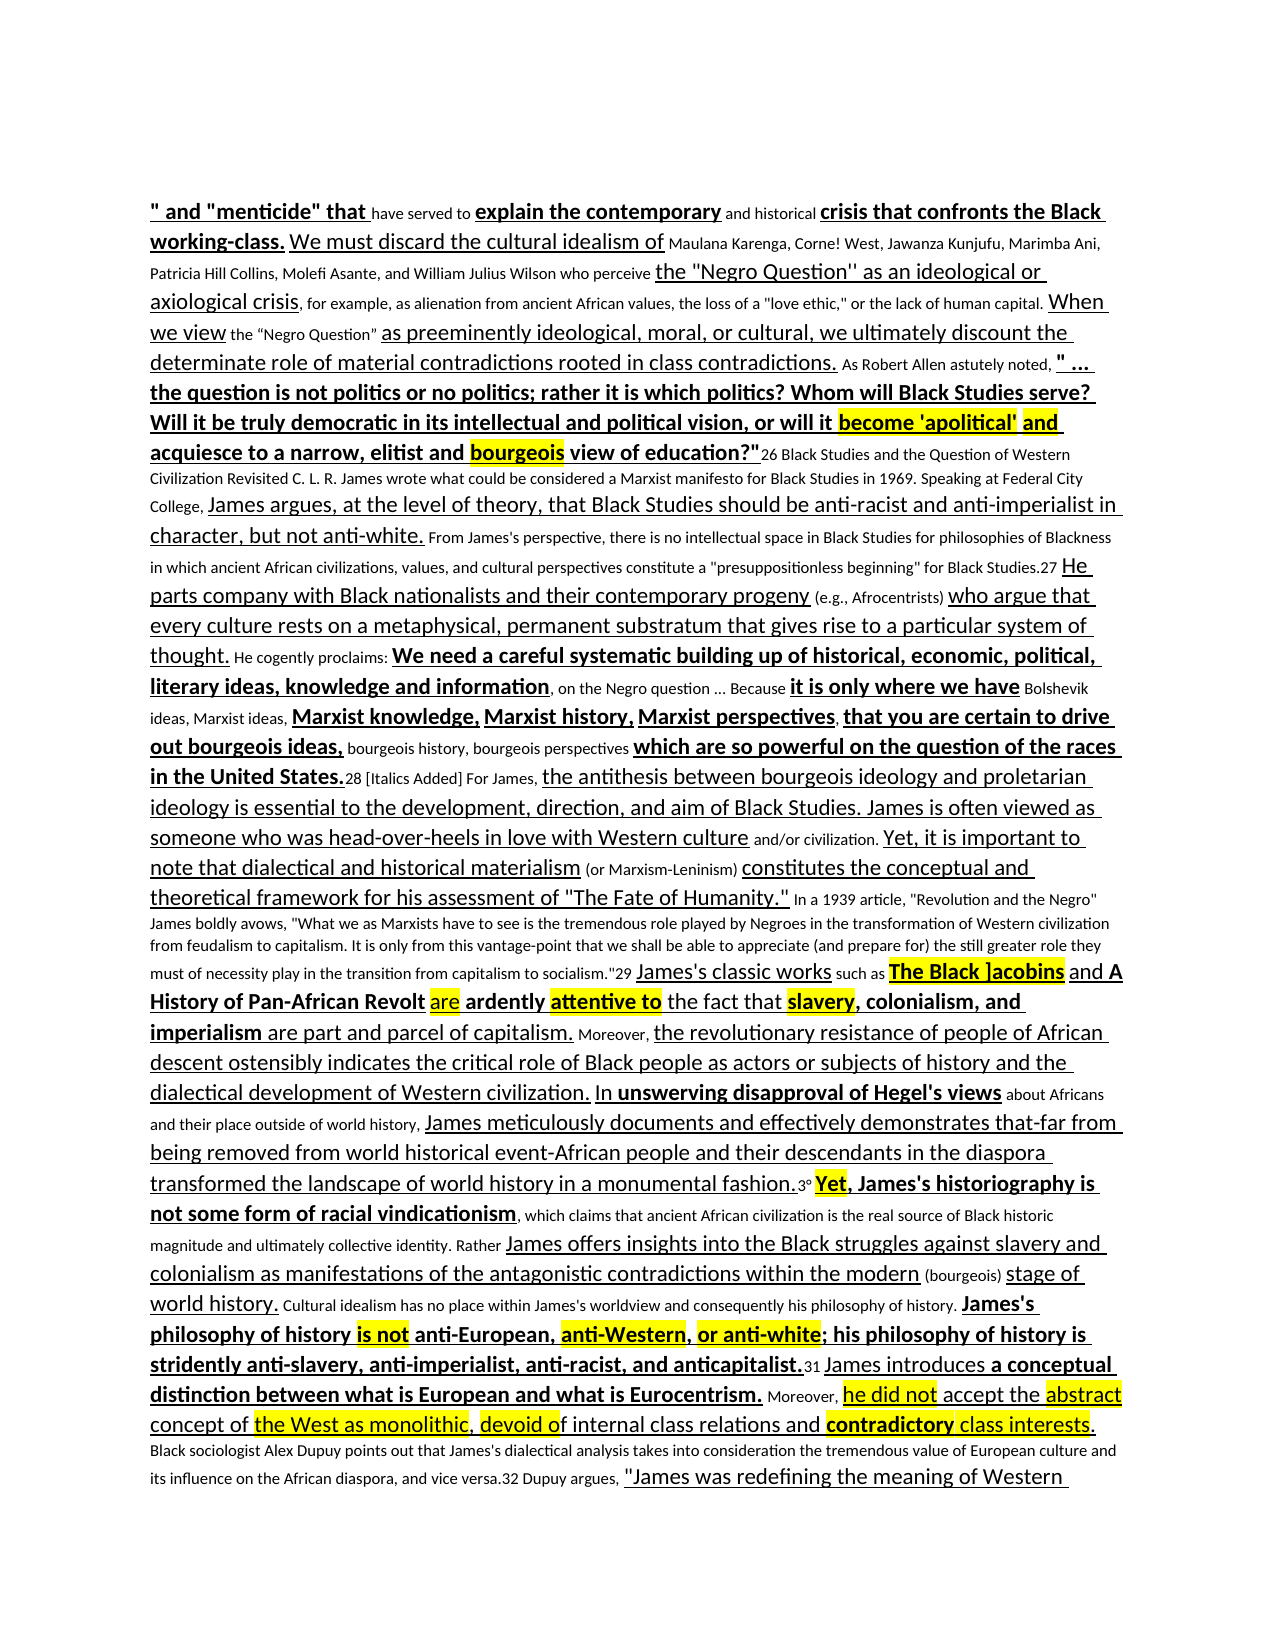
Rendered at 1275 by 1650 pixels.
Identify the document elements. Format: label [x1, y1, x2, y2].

text [150, 197, 1125, 1491]
